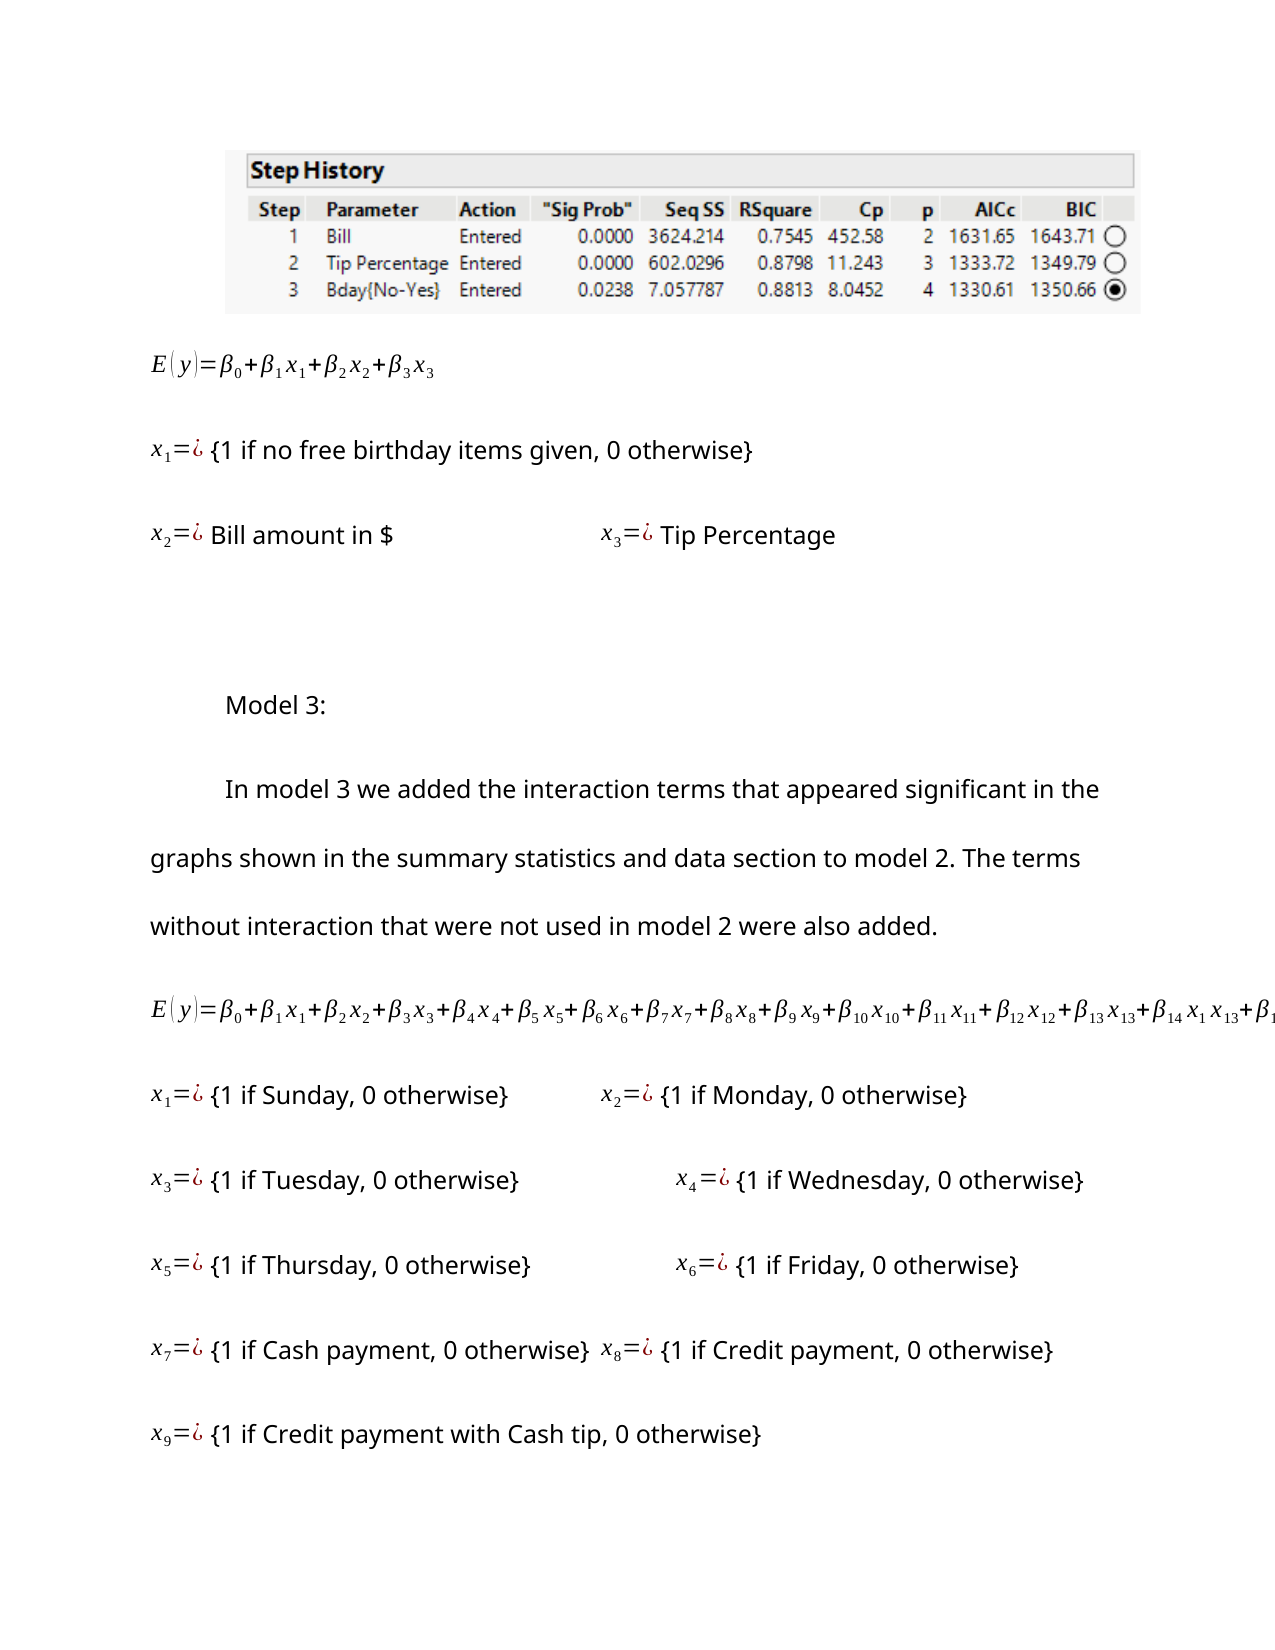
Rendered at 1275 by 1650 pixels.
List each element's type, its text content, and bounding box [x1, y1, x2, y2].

text {1 if Credit payment with Cash tip, 0 otherwise} [150, 1417, 1125, 1451]
text {1 if Sunday, 0 otherwise} {1 if Monday, 0 otherwise} [150, 1078, 1125, 1112]
picture [225, 150, 1141, 314]
text Model 3: [150, 687, 1125, 721]
text Bill amount in $ Tip Percentage [150, 518, 1125, 552]
text {1 if Thursday, 0 otherwise} {1 if Friday, 0 otherwise} [150, 1247, 1125, 1282]
text {1 if Tuesday, 0 otherwise} {1 if Wednesday, 0 otherwise} [150, 1163, 1125, 1197]
text In model 3 we added the interaction terms that appeared significant in the graphs shown in the summary statistics and data section to model 2. The terms without interaction that were not used in model 2 were also added. [150, 772, 1125, 942]
text {1 if Cash payment, 0 otherwise} {1 if Credit payment, 0 otherwise} [150, 1332, 1125, 1366]
text {1 if no free birthday items given, 0 otherwise} [150, 433, 1125, 467]
